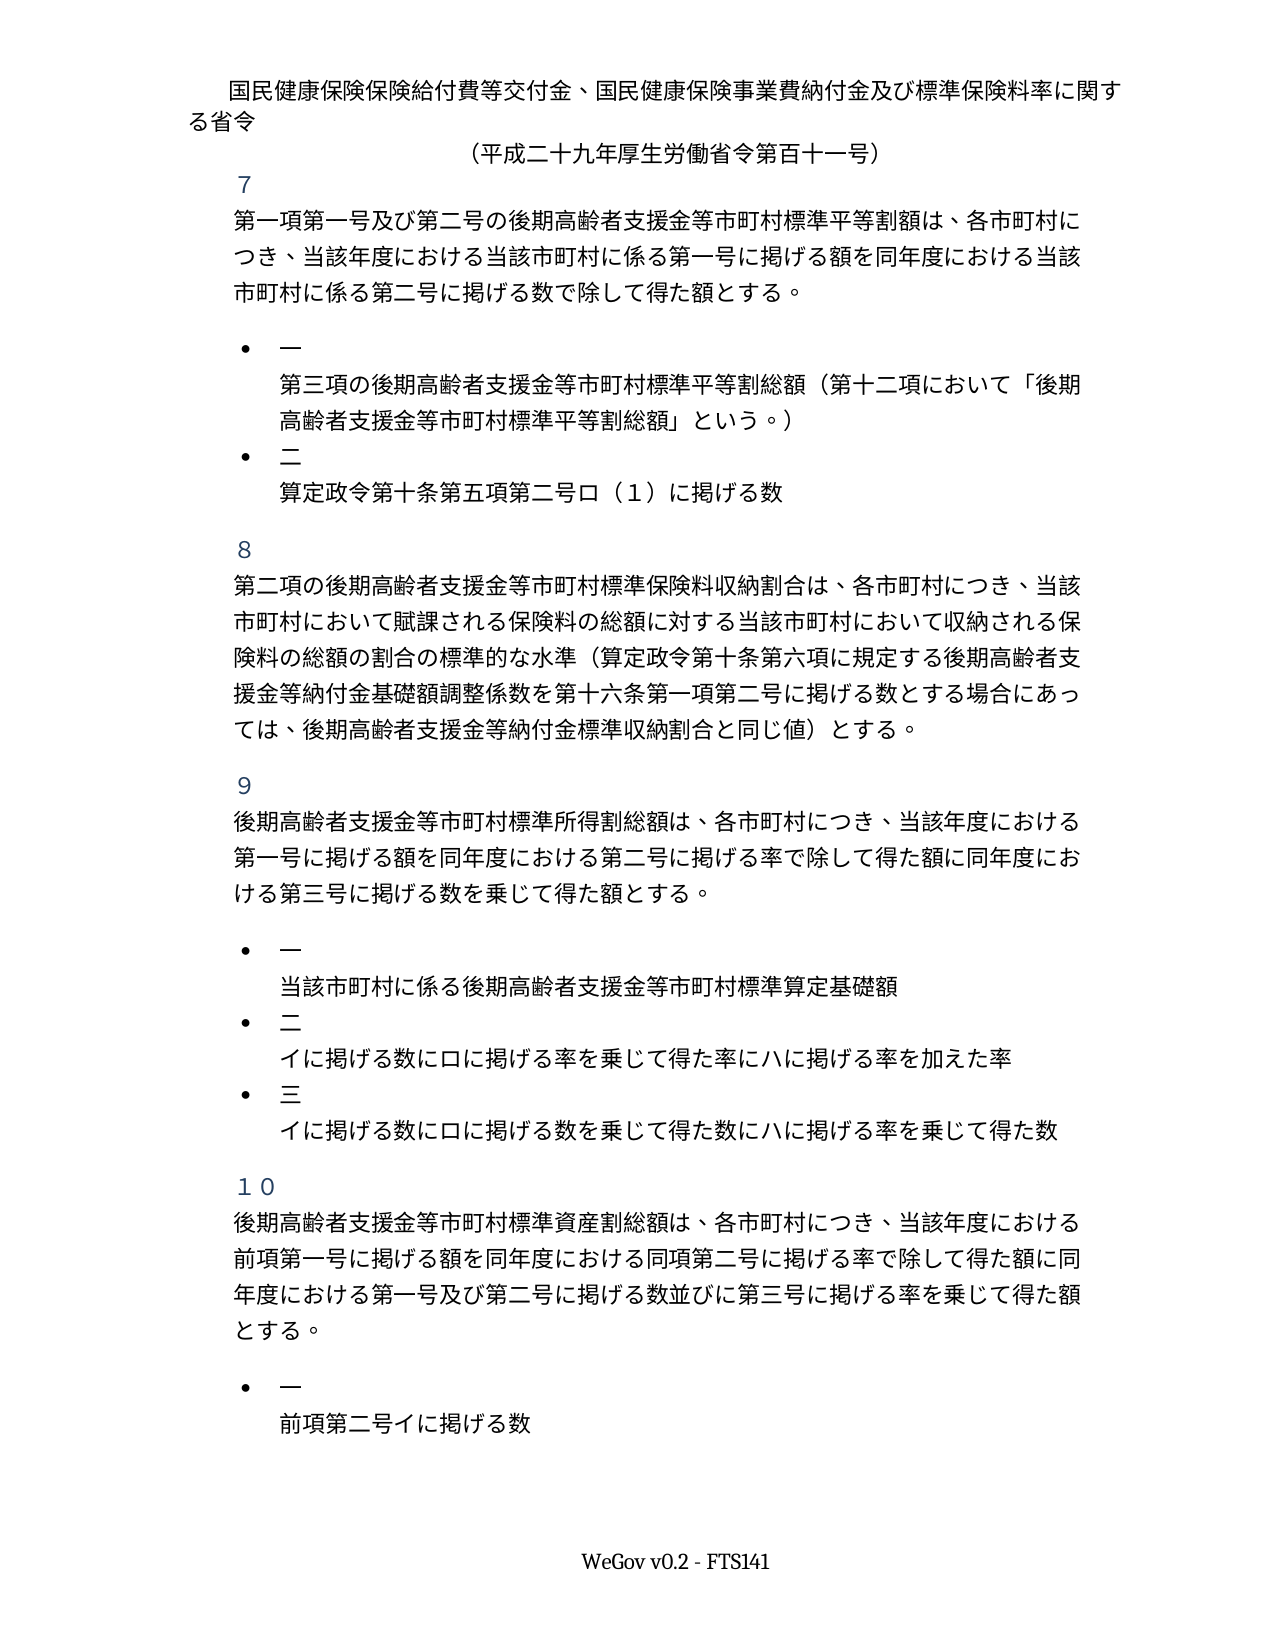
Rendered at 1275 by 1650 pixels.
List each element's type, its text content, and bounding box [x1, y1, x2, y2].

list 一 第三項の後期高齢者支援金等市町村標準平等割総額（第十二項において「後期高齢者支援金等市町村標準平等割総額」という。） [242, 333, 1087, 436]
list 二 算定政令第十条第五項第二号ロ（１）に掲げる数 [242, 441, 1087, 508]
text 第一項第一号及び第二号の後期高齢者支援金等市町村標準平等割額は、各市町村につき、当該年度における当該市町村に係る第一号に掲げる額を同年度における当該市町村に係る第二号に掲げる数で除して得た額とする。 [233, 205, 1087, 308]
list 三 イに掲げる数にロに掲げる数を乗じて得た数にハに掲げる率を乗じて得た数 [242, 1079, 1087, 1146]
subtitle １０ [233, 1171, 1087, 1203]
subtitle ７ [233, 169, 1087, 200]
list 一 前項第二号イに掲げる数 [242, 1372, 1087, 1439]
subtitle ９ [233, 770, 1087, 802]
text 後期高齢者支援金等市町村標準資産割総額は、各市町村につき、当該年度における前項第一号に掲げる額を同年度における同項第二号に掲げる率で除して得た額に同年度における第一号及び第二号に掲げる数並びに第三号に掲げる率を乗じて得た額とする。 [233, 1207, 1087, 1346]
text 第二項の後期高齢者支援金等市町村標準保険料収納割合は、各市町村につき、当該市町村において賦課される保険料の総額に対する当該市町村において収納される保険料の総額の割合の標準的な水準（算定政令第十条第六項に規定する後期高齢者支援金等納付金基礎額調整係数を第十六条第一項第二号に掲げる数とする場合にあっては、後期高齢者支援金等納付金標準収納割合と同じ値）とする。 [233, 570, 1087, 745]
subtitle ８ [233, 534, 1087, 565]
text 後期高齢者支援金等市町村標準所得割総額は、各市町村につき、当該年度における第一号に掲げる額を同年度における第二号に掲げる率で除して得た額に同年度における第三号に掲げる数を乗じて得た額とする。 [233, 806, 1087, 909]
list 一 当該市町村に係る後期高齢者支援金等市町村標準算定基礎額 [242, 935, 1087, 1002]
list 二 イに掲げる数にロに掲げる率を乗じて得た率にハに掲げる率を加えた率 [242, 1007, 1087, 1074]
